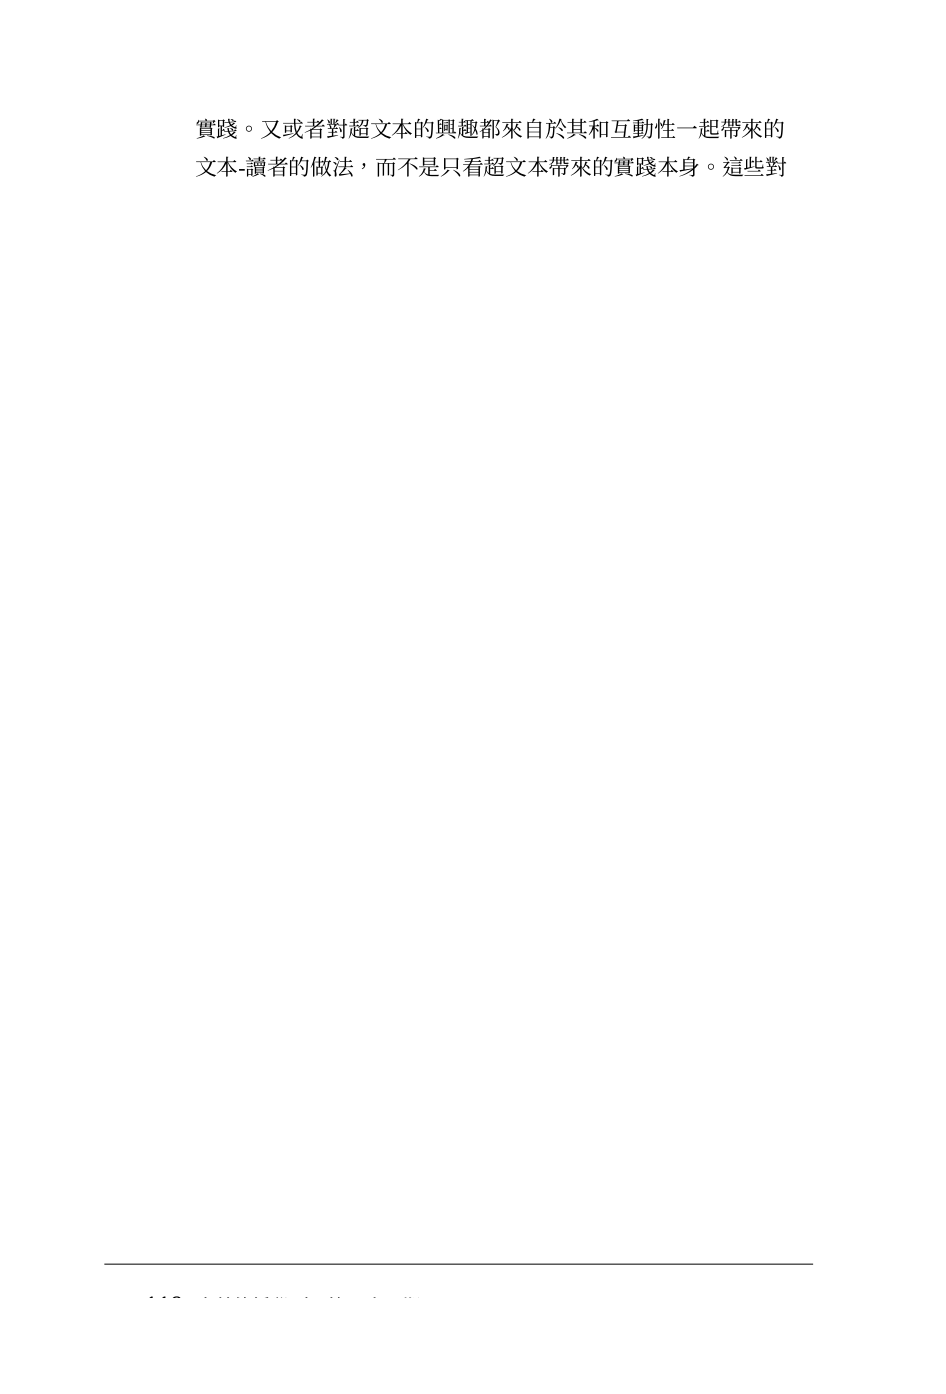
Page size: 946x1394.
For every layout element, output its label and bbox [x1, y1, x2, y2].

text [136, 112, 787, 182]
